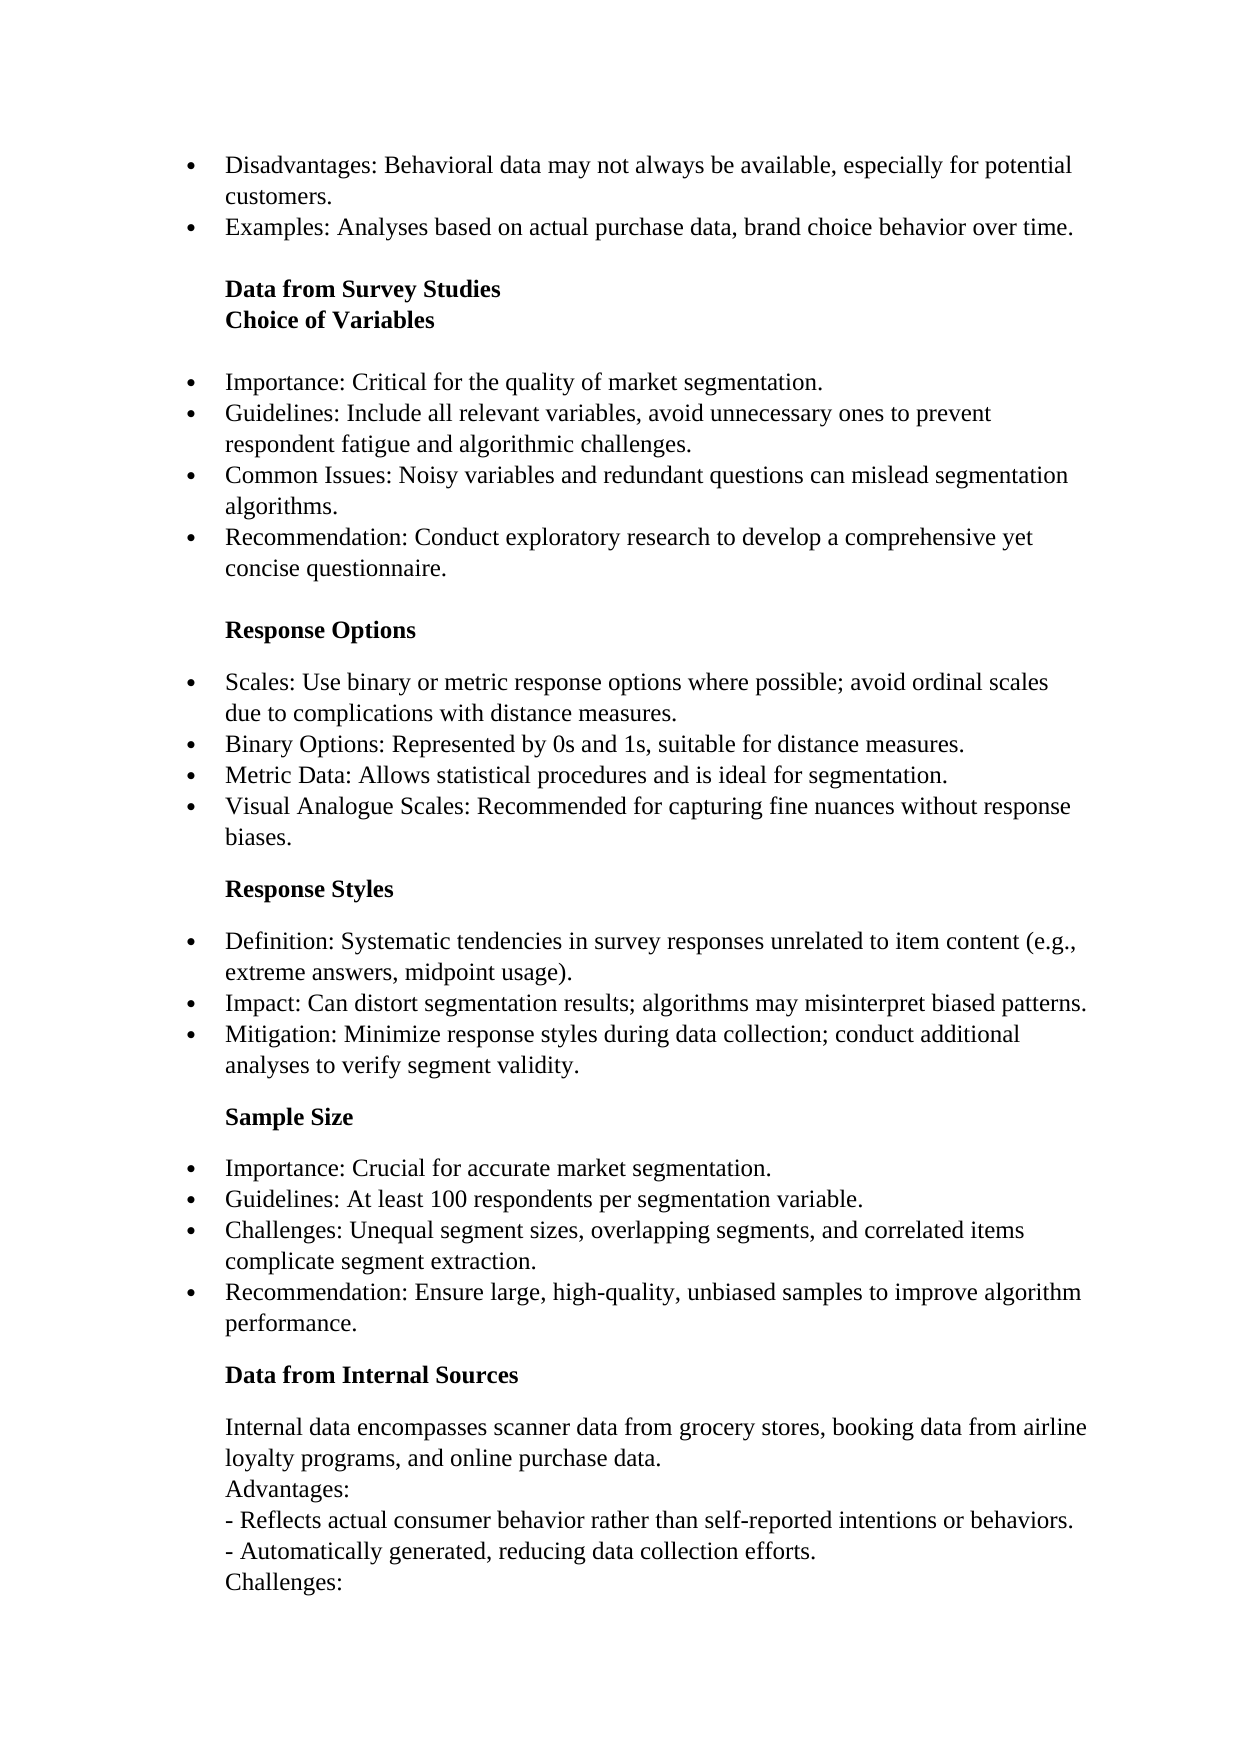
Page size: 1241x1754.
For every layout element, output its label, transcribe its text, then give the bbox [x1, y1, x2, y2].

list Binary Options: Represented by 0s and 1s, suitable for distance measures. [187, 729, 1090, 758]
list Data from Internal Sources [225, 1360, 1090, 1389]
list Importance: Critical for the quality of market segmentation. [187, 367, 1090, 396]
list Recommendation: Ensure large, high-quality, unbiased samples to improve algorithm performance. [187, 1277, 1090, 1337]
list Sample Size [225, 1102, 1090, 1130]
list Impact: Can distort segmentation results; algorithms may misinterpret biased patterns. [187, 988, 1090, 1017]
list Data from Survey Studies [225, 274, 1090, 303]
list Disadvantages: Behavioral data may not always be available, especially for potential customers. [187, 150, 1090, 210]
list Guidelines: Include all relevant variables, avoid unnecessary ones to prevent respondent fatigue and algorithmic challenges. [187, 398, 1090, 458]
list Scales: Use binary or metric response options where possible; avoid ordinal scales due to complications with distance measures. [187, 667, 1090, 727]
list Examples: Analyses based on actual purchase data, brand choice behavior over time. [187, 212, 1090, 241]
list Importance: Crucial for accurate market segmentation. [187, 1153, 1090, 1182]
list Response Styles [225, 874, 1090, 903]
list Visual Analogue Scales: Recommended for capturing fine nuances without response biases. [187, 791, 1090, 851]
list Guidelines: At least 100 respondents per segmentation variable. [187, 1184, 1090, 1213]
list Internal data encompasses scanner data from grocery stores, booking data from airline loyalty programs, and online purchase data. [225, 1412, 1090, 1472]
list - Automatically generated, reducing data collection efforts. [225, 1536, 1090, 1565]
list Recommendation: Conduct exploratory research to develop a comprehensive yet concise questionnaire. [187, 522, 1090, 582]
list Mitigation: Minimize response styles during data collection; conduct additional analyses to verify segment validity. [187, 1019, 1090, 1079]
list Choice of Variables [225, 305, 1090, 334]
list Challenges: Unequal segment sizes, overlapping segments, and correlated items complicate segment extraction. [187, 1215, 1090, 1275]
list Definition: Systematic tendencies in survey responses unrelated to item content (e.g., extreme answers, midpoint usage). [187, 926, 1090, 986]
list Metric Data: Allows statistical procedures and is ideal for segmentation. [187, 760, 1090, 789]
list Advantages: [225, 1474, 1090, 1503]
list Response Options [225, 616, 1090, 644]
list Common Issues: Noisy variables and redundant questions can mislead segmentation algorithms. [187, 460, 1090, 520]
list Challenges: [225, 1567, 1090, 1596]
list - Reflects actual consumer behavior rather than self-reported intentions or behaviors. [225, 1505, 1090, 1534]
